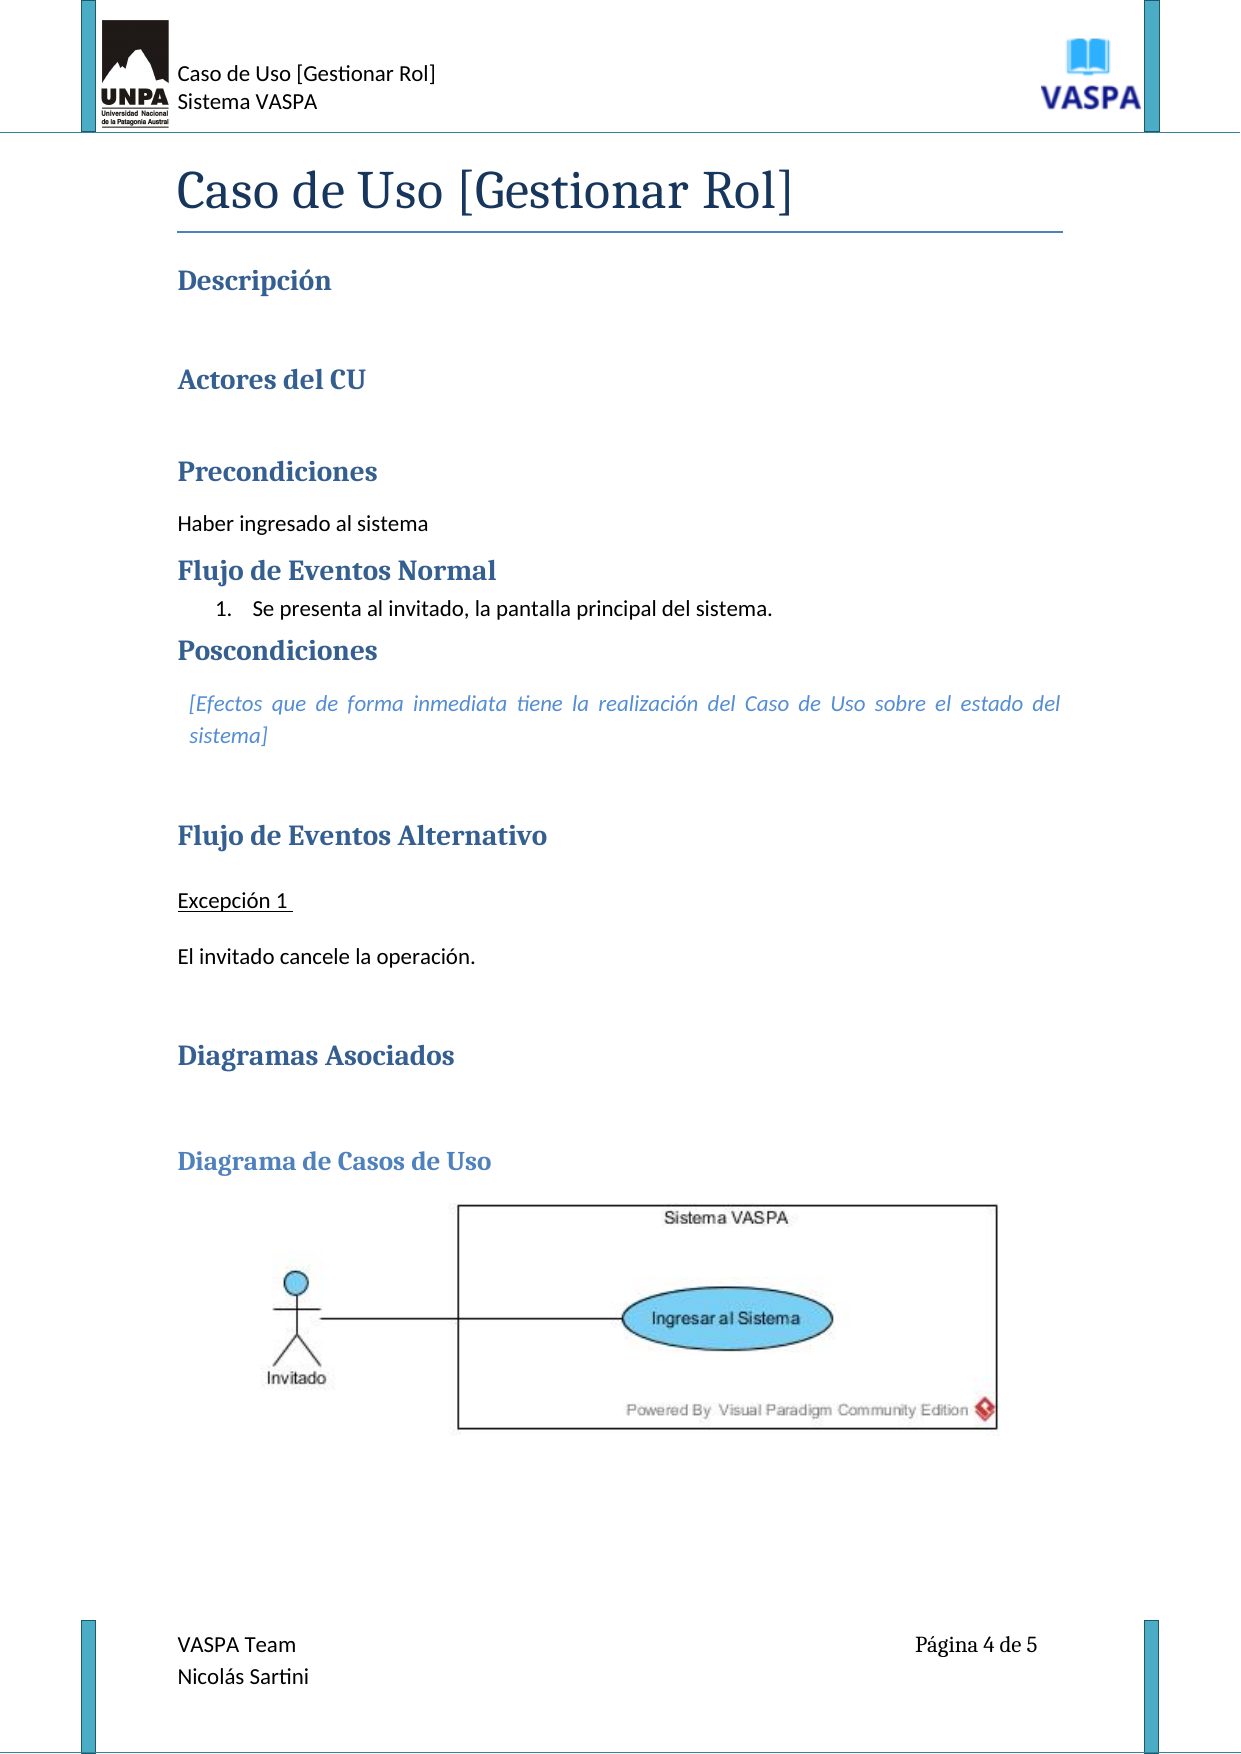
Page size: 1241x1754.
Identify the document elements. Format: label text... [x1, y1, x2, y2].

picture [100, 18, 170, 129]
text Flujo de Eventos Normal [177, 554, 1063, 588]
text Descripción [177, 264, 1063, 297]
text Precondiciones [177, 455, 1063, 488]
text Flujo de Eventos Alternativo [177, 819, 1063, 852]
picture [1036, 18, 1146, 129]
text Actores del CU [177, 363, 1063, 396]
text Poscondiciones [177, 634, 1063, 668]
list Se presenta al invitado, la pantalla principal del sistema. [215, 594, 1063, 622]
text El invitado cancele la operación. [177, 942, 1063, 971]
text Haber ingresado al sistema [177, 509, 1063, 537]
text Diagramas Asociados [177, 1039, 1063, 1073]
text Excepción 1 [177, 886, 1063, 914]
picture [248, 1203, 1004, 1436]
text Diagrama de Casos de Uso [177, 1146, 1063, 1178]
text [Efectos que de forma inmediata tiene la realización del Caso de Uso sobre el estado del sistema] [188, 689, 1063, 749]
